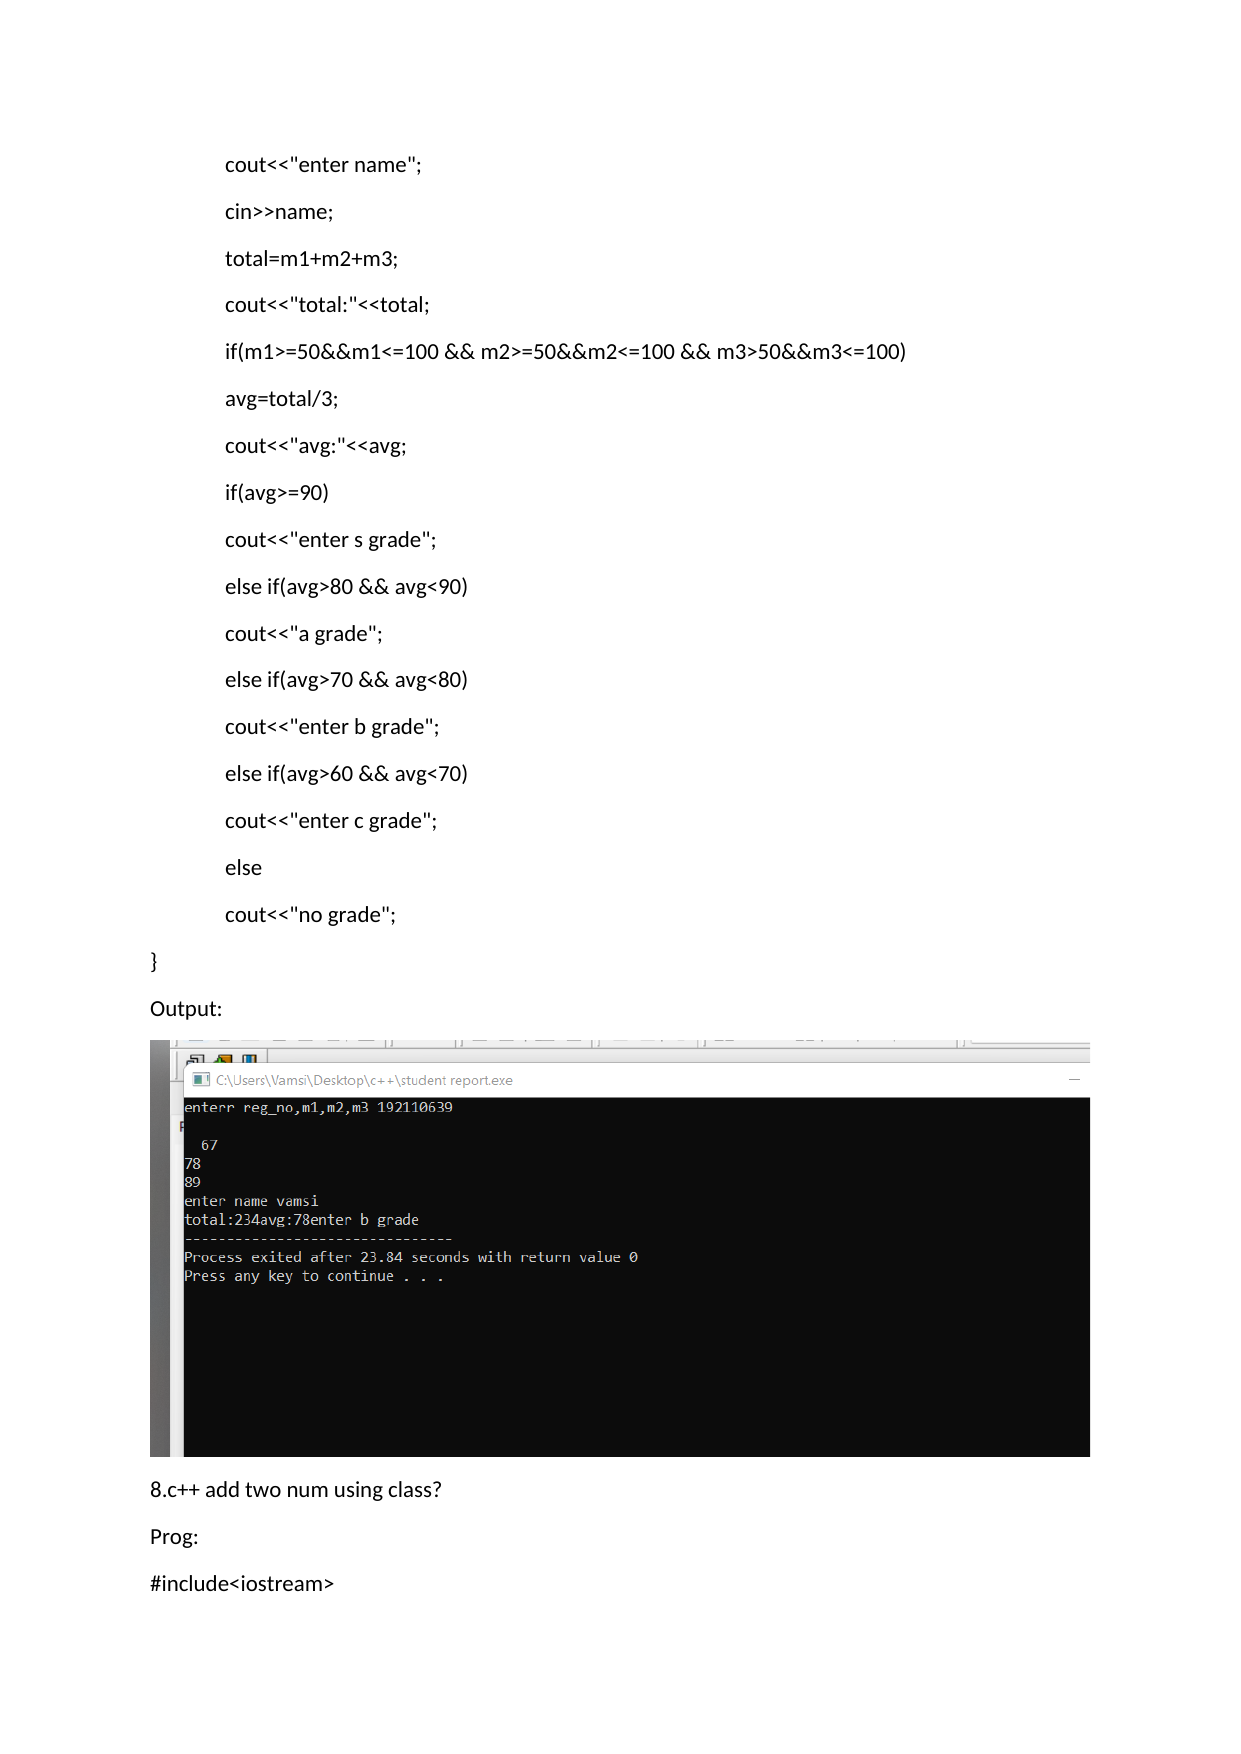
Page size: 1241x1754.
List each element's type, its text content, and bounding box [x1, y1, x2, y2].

text else if(avg>60 && avg<70) [150, 759, 1090, 787]
text cout<<"avg:"<<avg; [150, 431, 1090, 459]
text #include<iostream> [150, 1569, 1090, 1597]
text 8.c++ add two num using class? [150, 1476, 1090, 1503]
text else [150, 853, 1090, 881]
picture [150, 1040, 1091, 1457]
text total=m1+m2+m3; [150, 244, 1090, 272]
text cin>>name; [150, 197, 1090, 225]
text cout<<"enter c grade"; [150, 806, 1090, 834]
text cout<<"no grade"; [150, 900, 1090, 928]
text if(m1>=50&&m1<=100 && m2>=50&&m2<=100 && m3>50&&m3<=100) [150, 337, 1090, 366]
text else if(avg>70 && avg<80) [150, 666, 1090, 694]
text avg=total/3; [150, 384, 1090, 412]
text else if(avg>80 && avg<90) [150, 572, 1090, 600]
text cout<<"a grade"; [150, 619, 1090, 647]
text if(avg>=90) [150, 478, 1090, 506]
text cout<<"enter b grade"; [150, 712, 1090, 741]
text cout<<"enter name"; [150, 150, 1090, 178]
text cout<<"total:"<<total; [150, 291, 1090, 319]
text cout<<"enter s grade"; [150, 525, 1090, 553]
text Output: [150, 994, 1090, 1022]
text } [150, 947, 1090, 975]
text Prog: [150, 1522, 1090, 1550]
